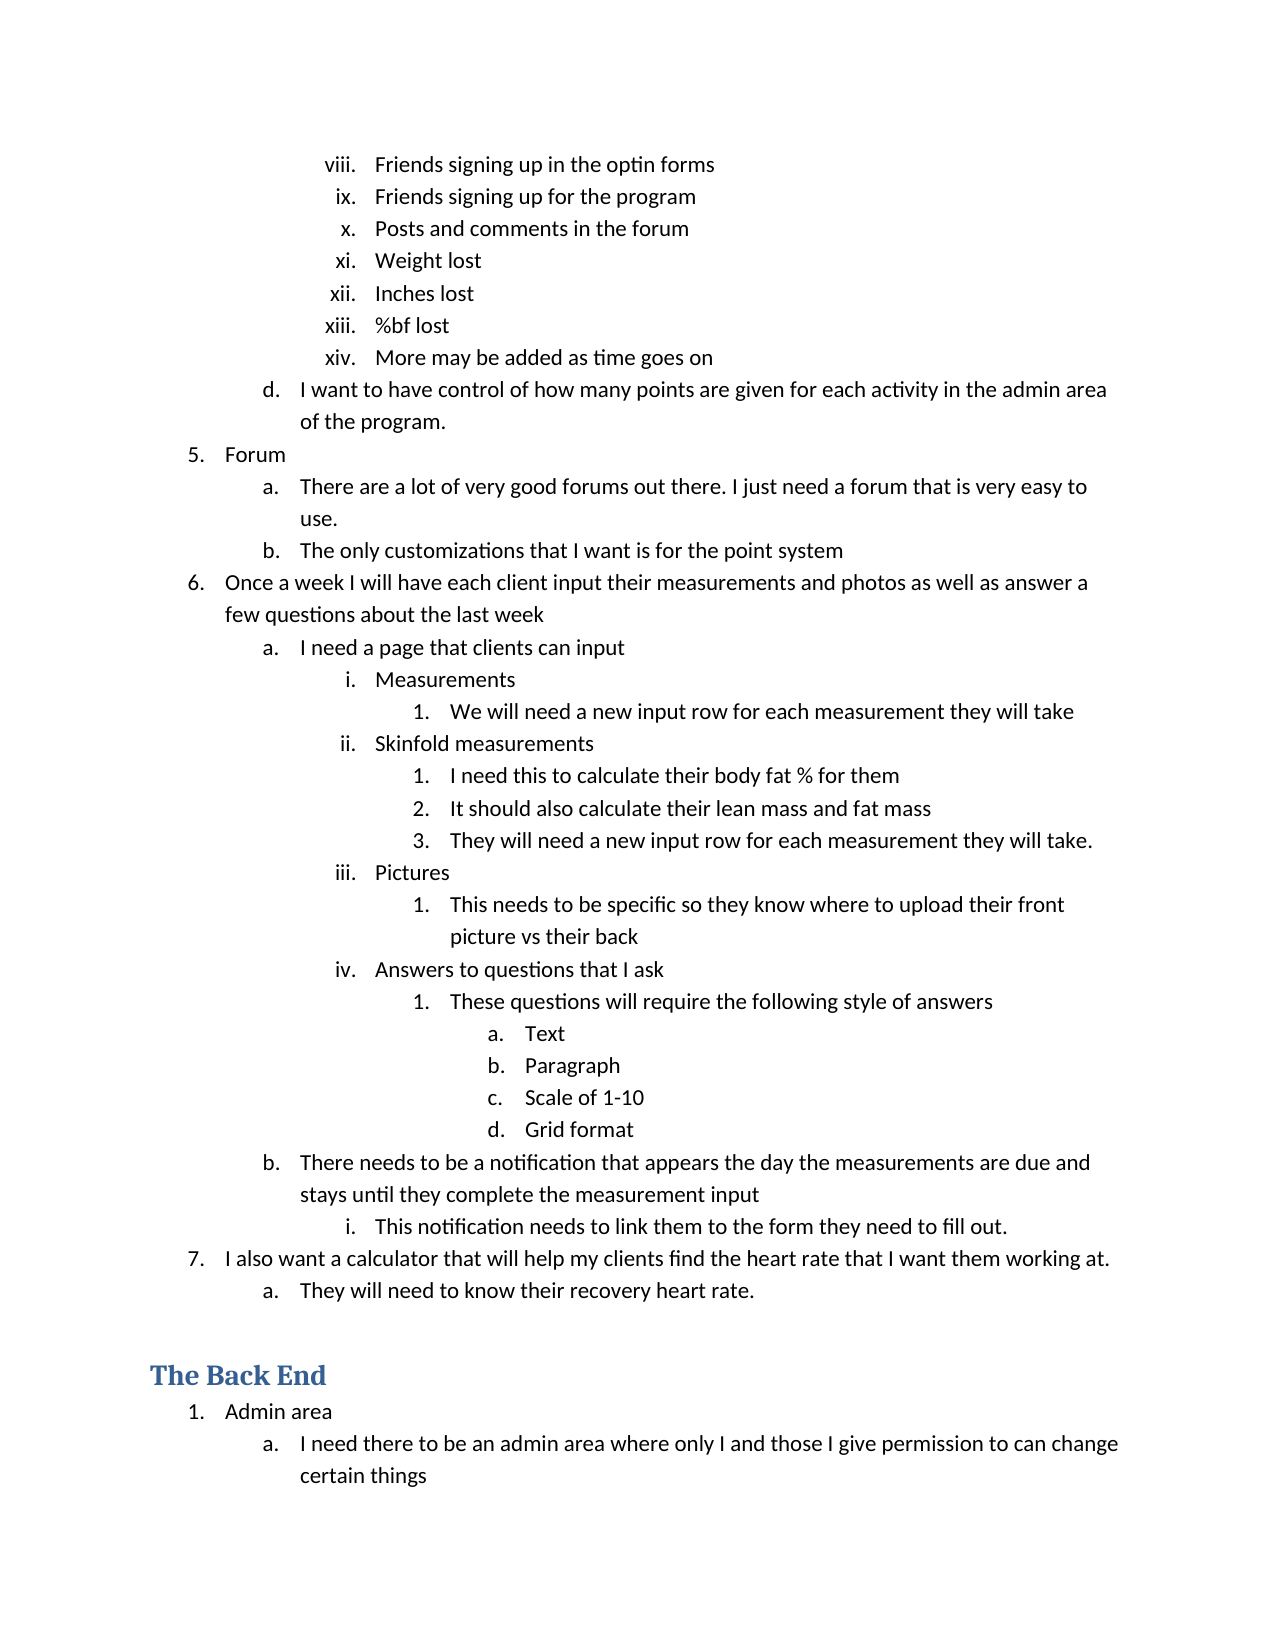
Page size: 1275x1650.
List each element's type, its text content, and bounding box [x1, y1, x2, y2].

list Friends signing up in the optin forms [356, 150, 1125, 178]
list They will need a new input row for each measurement they will take. [412, 826, 1125, 854]
list I need a page that clients can input [262, 633, 1125, 661]
list They will need to know their recovery heart rate. [262, 1277, 1125, 1304]
list Scale of 1-10 [487, 1083, 1125, 1111]
list These questions will require the following style of answers [412, 987, 1125, 1015]
list There are a lot of very good forums out there. I just need a forum that is very easy to use. [262, 472, 1125, 532]
list The only customizations that I want is for the point system [262, 536, 1125, 564]
list Weight lost [356, 247, 1125, 274]
list It should also calculate their lean mass and fat mass [412, 794, 1125, 822]
list I need there to be an admin area where only I and those I give permission to can change certain things [262, 1429, 1125, 1490]
list More may be added as time goes on [356, 343, 1125, 371]
list Skinfold measurements [356, 729, 1125, 757]
list Pictures [356, 858, 1125, 886]
list I need this to calculate their body fat % for them [412, 762, 1125, 789]
list There needs to be a notification that appears the day the measurements are due and stays until they complete the measurement input [262, 1148, 1125, 1208]
list This needs to be specific so they know where to upload their front picture vs their back [412, 890, 1125, 951]
list Forum [187, 440, 1125, 468]
list Friends signing up for the program [356, 182, 1125, 210]
list Text [487, 1019, 1125, 1047]
list Answers to questions that I ask [356, 955, 1125, 983]
subtitle The Back End [150, 1359, 1125, 1392]
list Once a week I will have each client input their measurements and photos as well as answer a few questions about the last week [187, 568, 1125, 629]
list Measurements [356, 665, 1125, 693]
list Inches lost [356, 279, 1125, 307]
list I also want a calculator that will help my clients find the heart rate that I want them working at. [187, 1244, 1125, 1272]
list I want to have control of how many points are given for each activity in the admin area of the program. [262, 375, 1125, 436]
list Paragraph [487, 1051, 1125, 1079]
list %bf lost [356, 311, 1125, 339]
list We will need a new input row for each measurement they will take [412, 697, 1125, 725]
list Admin area [187, 1397, 1125, 1425]
list This notification needs to link them to the form they need to fill out. [356, 1212, 1125, 1240]
list Grid format [487, 1116, 1125, 1144]
list Posts and comments in the forum [356, 214, 1125, 242]
